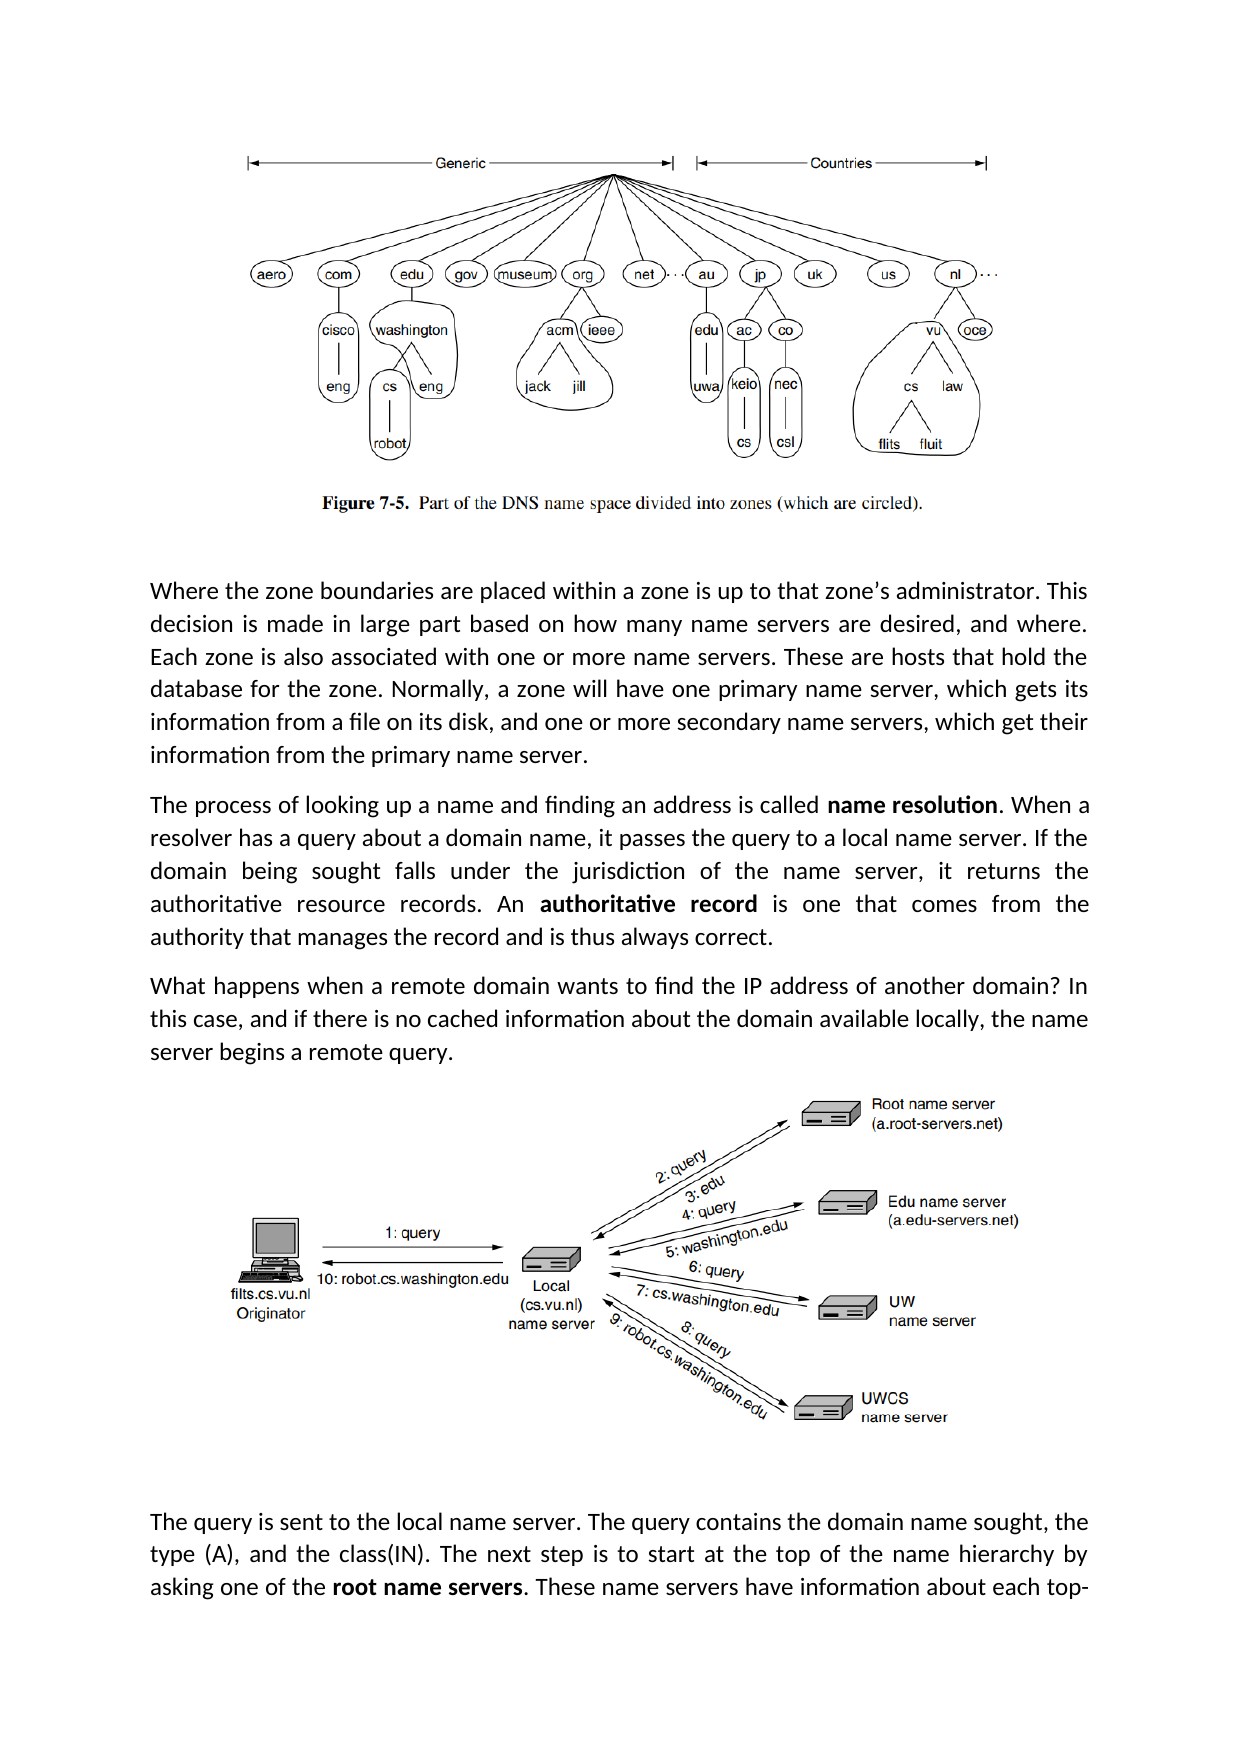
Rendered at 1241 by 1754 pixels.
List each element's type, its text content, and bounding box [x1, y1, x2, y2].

picture [214, 1079, 1027, 1435]
text The process of looking up a name and finding an address is called name resolution. When a resolver has a query about a domain name, it passes the query to a local name server. If the domain being sought falls under the jurisdiction of the name server, it returns the authoritative resource records. An authoritative record is one that comes from the authority that manages the record and is thus always correct. [150, 789, 1090, 951]
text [150, 1506, 1090, 1602]
text Where the zone boundaries are placed within a zone is up to that zone’s administrator. This decision is made in large part based on how many name servers are desired, and where. Each zone is also associated with one or more name servers. These are hosts that hold the database for the zone. Normally, a zone will have one primary name server, which gets its information from a file on its disk, and one or more secondary name servers, which get their information from the primary name server. [150, 575, 1090, 770]
text What happens when a remote domain wants to find the IP address of another domain? In this case, and if there is no cached information about the domain available locally, the name server begins a remote query. [150, 970, 1090, 1067]
picture [230, 150, 1010, 523]
